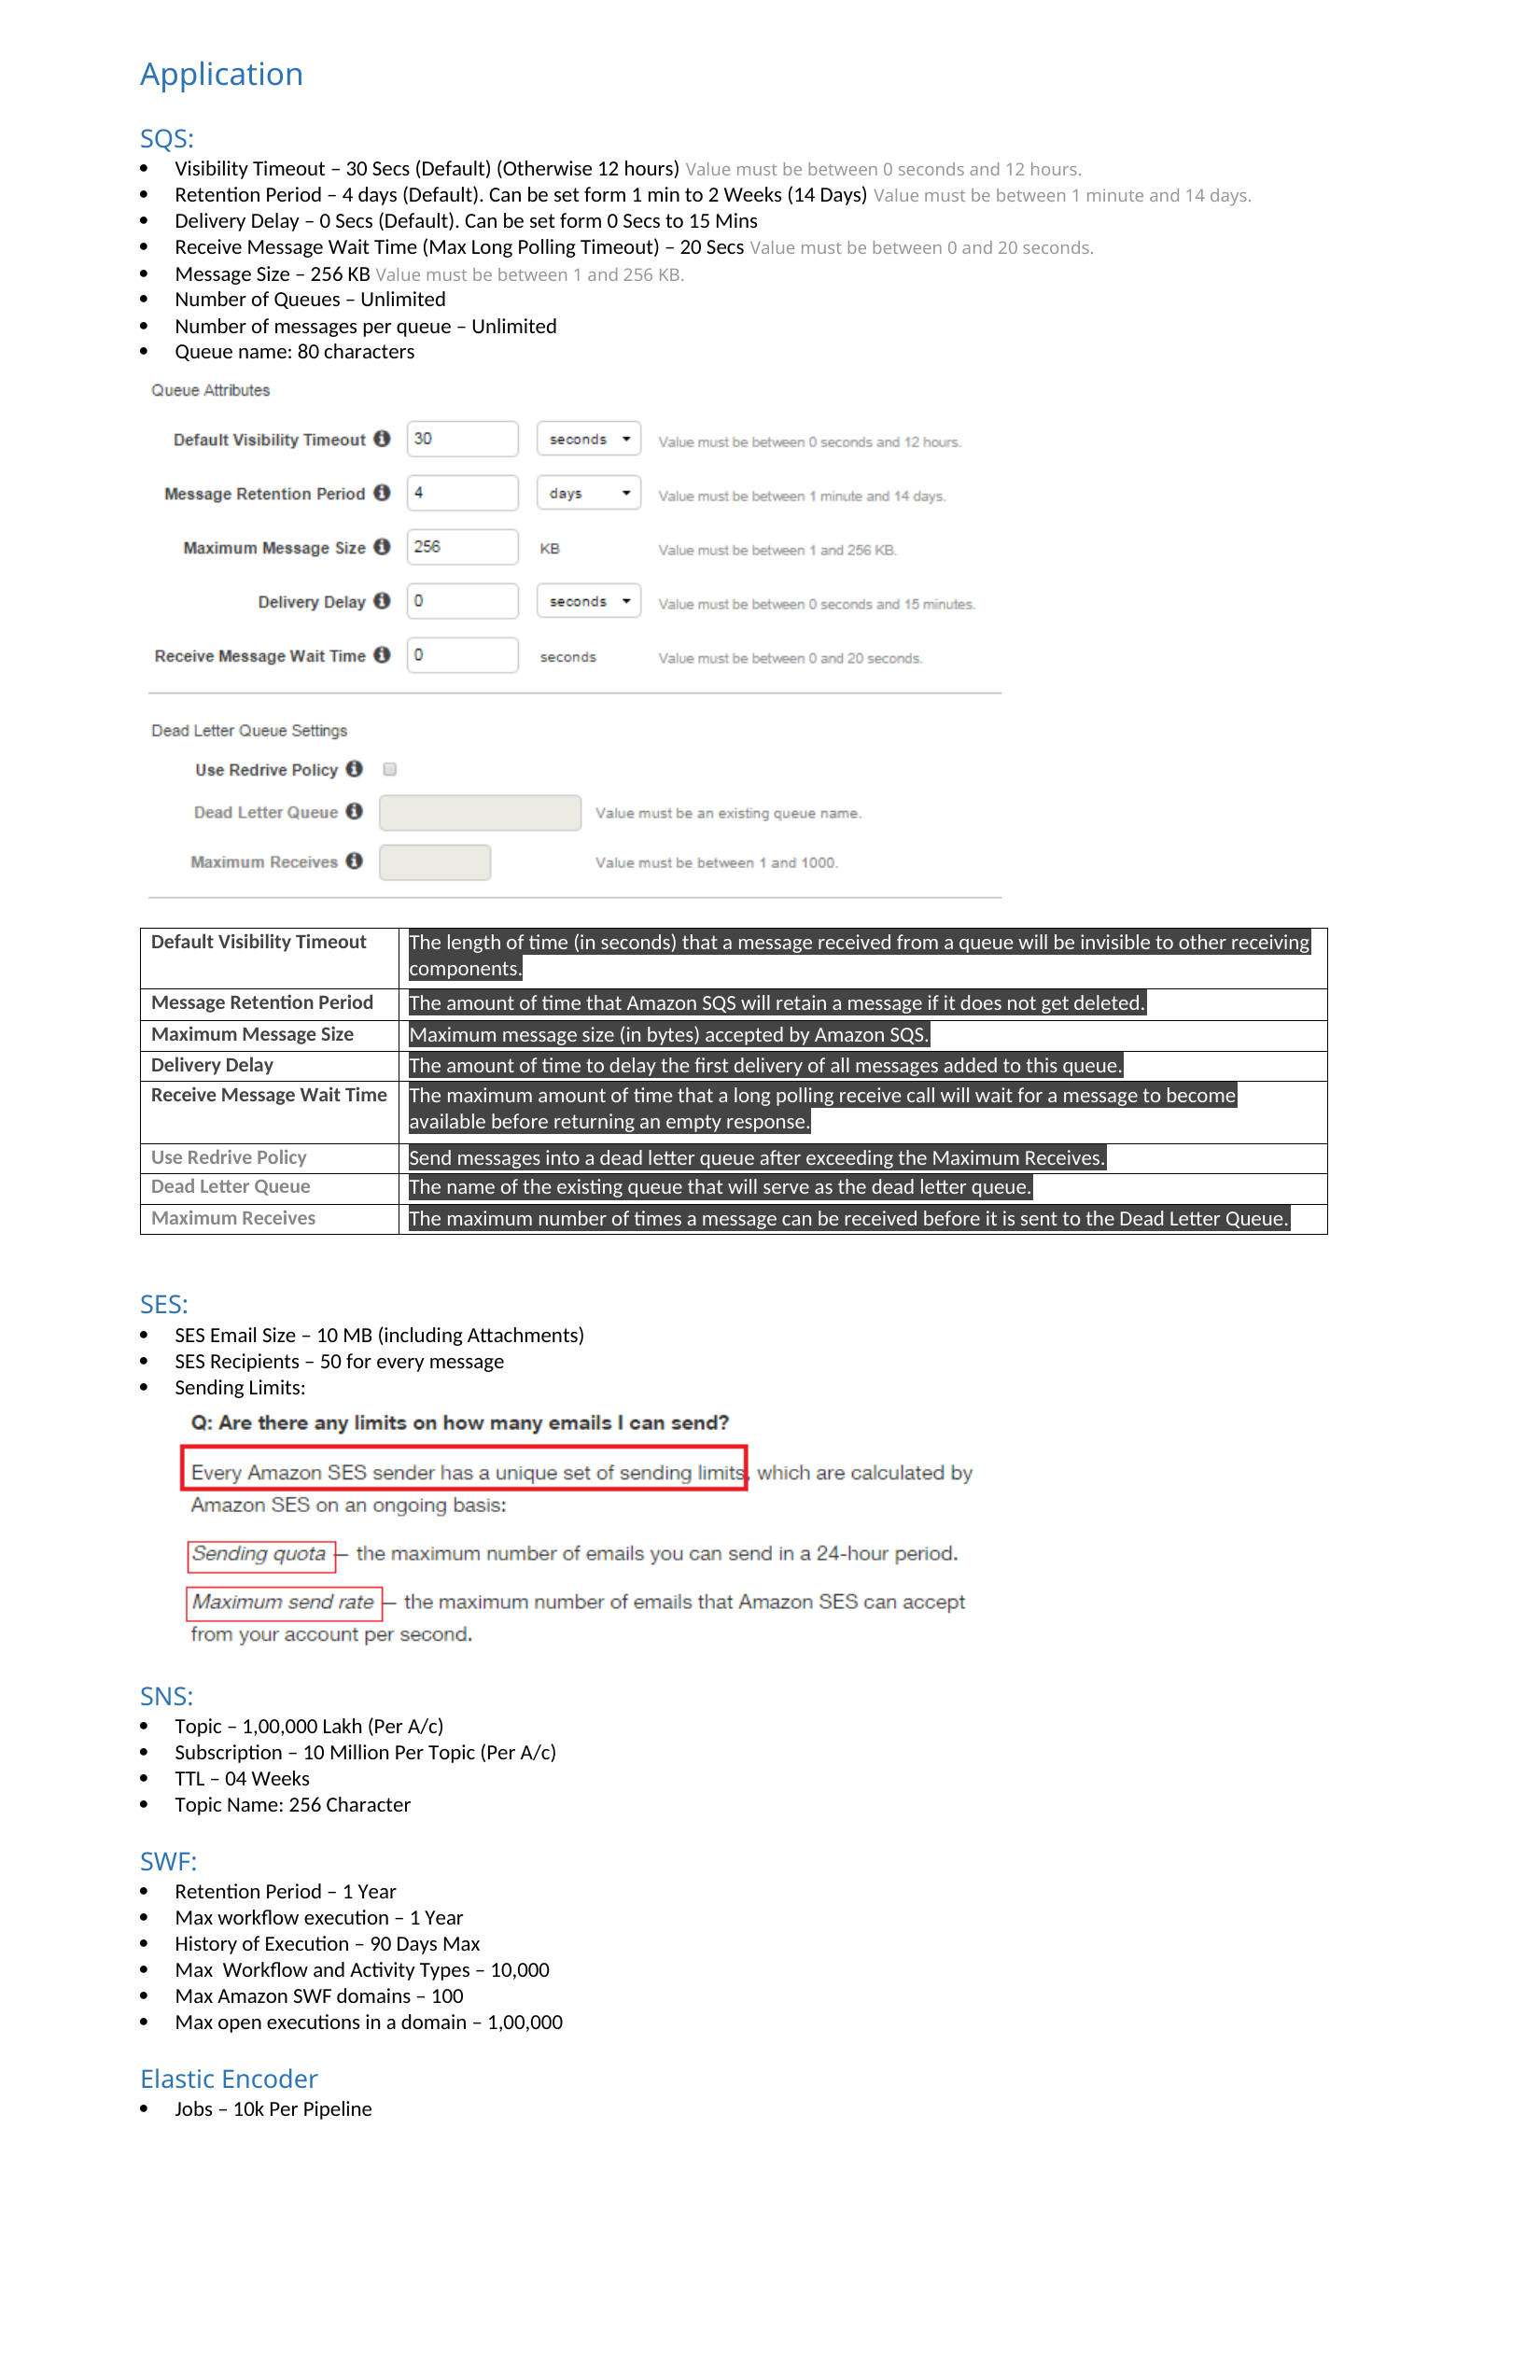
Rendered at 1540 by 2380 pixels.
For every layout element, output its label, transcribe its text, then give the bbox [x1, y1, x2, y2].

list Max Amazon SWF domains – 100 [140, 1982, 1400, 2009]
subtitle Elastic Encoder [140, 2061, 1400, 2095]
list Max workflow execution – 1 Year [140, 1904, 1400, 1930]
table_header The length of time (in seconds) that a message received from a queue will be invisible to other receiving components. [399, 929, 1327, 988]
table_cell Maximum Message Size [141, 1021, 399, 1051]
table_cell Use Redrive Policy [141, 1144, 399, 1173]
table_cell The amount of time to delay the first delivery of all messages added to this queue. [399, 1052, 1327, 1081]
picture [175, 1400, 1010, 1653]
list Subscription – 10 Million Per Topic (Per A/c) [140, 1739, 1400, 1765]
table_cell Maximum message size (in bytes) accepted by Amazon SQS. [399, 1021, 1327, 1051]
picture [140, 364, 1002, 902]
list SES Email Size – 10 MB (including Attachments) [140, 1322, 1400, 1348]
subtitle SQS: [140, 121, 1400, 156]
list Topic – 1,00,000 Lakh (Per A/c) [140, 1713, 1400, 1739]
table_cell Receive Message Wait Time [141, 1082, 399, 1143]
subtitle Application [140, 52, 1400, 95]
list Visibility Timeout – 30 Secs (Default) (Otherwise 12 hours) Value must be between 0 seconds and 12 hours. [140, 156, 1400, 181]
list SES Recipients – 50 for every message [140, 1348, 1400, 1374]
list Number of Queues – Unlimited [140, 287, 1400, 313]
table_cell Message Retention Period [141, 989, 399, 1020]
table_cell Send messages into a dead letter queue after exceeding the Maximum Receives. [399, 1144, 1327, 1173]
table_cell Maximum Receives [141, 1205, 399, 1234]
table_header Default Visibility Timeout [141, 929, 399, 988]
table_cell The amount of time that Amazon SQS will retain a message if it does not get deleted. [399, 989, 1327, 1020]
list Message Size – 256 KB Value must be between 1 and 256 KB. [140, 260, 1400, 287]
list Max Workflow and Activity Types – 10,000 [140, 1956, 1400, 1982]
table_cell Dead Letter Queue [141, 1174, 399, 1204]
table_cell Delivery Delay [141, 1052, 399, 1081]
list Receive Message Wait Time (Max Long Polling Timeout) – 20 Secs Value must be between 0 and 20 seconds. [140, 234, 1400, 260]
list Retention Period – 1 Year [140, 1878, 1400, 1904]
table_cell The maximum amount of time that a long polling receive call will wait for a message to become available before returning an empty response. [399, 1082, 1327, 1143]
subtitle SWF: [140, 1843, 1400, 1878]
list Jobs – 10k Per Pipeline [140, 2095, 1400, 2121]
list Max open executions in a domain – 1,00,000 [140, 2009, 1400, 2035]
list TTL – 04 Weeks [140, 1765, 1400, 1791]
list Queue name: 80 characters [140, 339, 1400, 365]
list Retention Period – 4 days (Default). Can be set form 1 min to 2 Weeks (14 Days) Value must be between 1 minute and 14 days. [140, 181, 1400, 208]
list Sending Limits: [140, 1374, 1400, 1400]
subtitle SES: [140, 1287, 1400, 1322]
list Topic Name: 256 Character [140, 1791, 1400, 1817]
list History of Execution – 90 Days Max [140, 1930, 1400, 1956]
list Number of messages per queue – Unlimited [140, 313, 1400, 339]
table_cell The name of the existing queue that will serve as the dead letter queue. [399, 1174, 1327, 1204]
subtitle SNS: [140, 1678, 1400, 1713]
table_cell The maximum number of times a message can be received before it is sent to the Dead Letter Queue. [399, 1205, 1327, 1234]
list Delivery Delay – 0 Secs (Default). Can be set form 0 Secs to 15 Mins [140, 208, 1400, 234]
